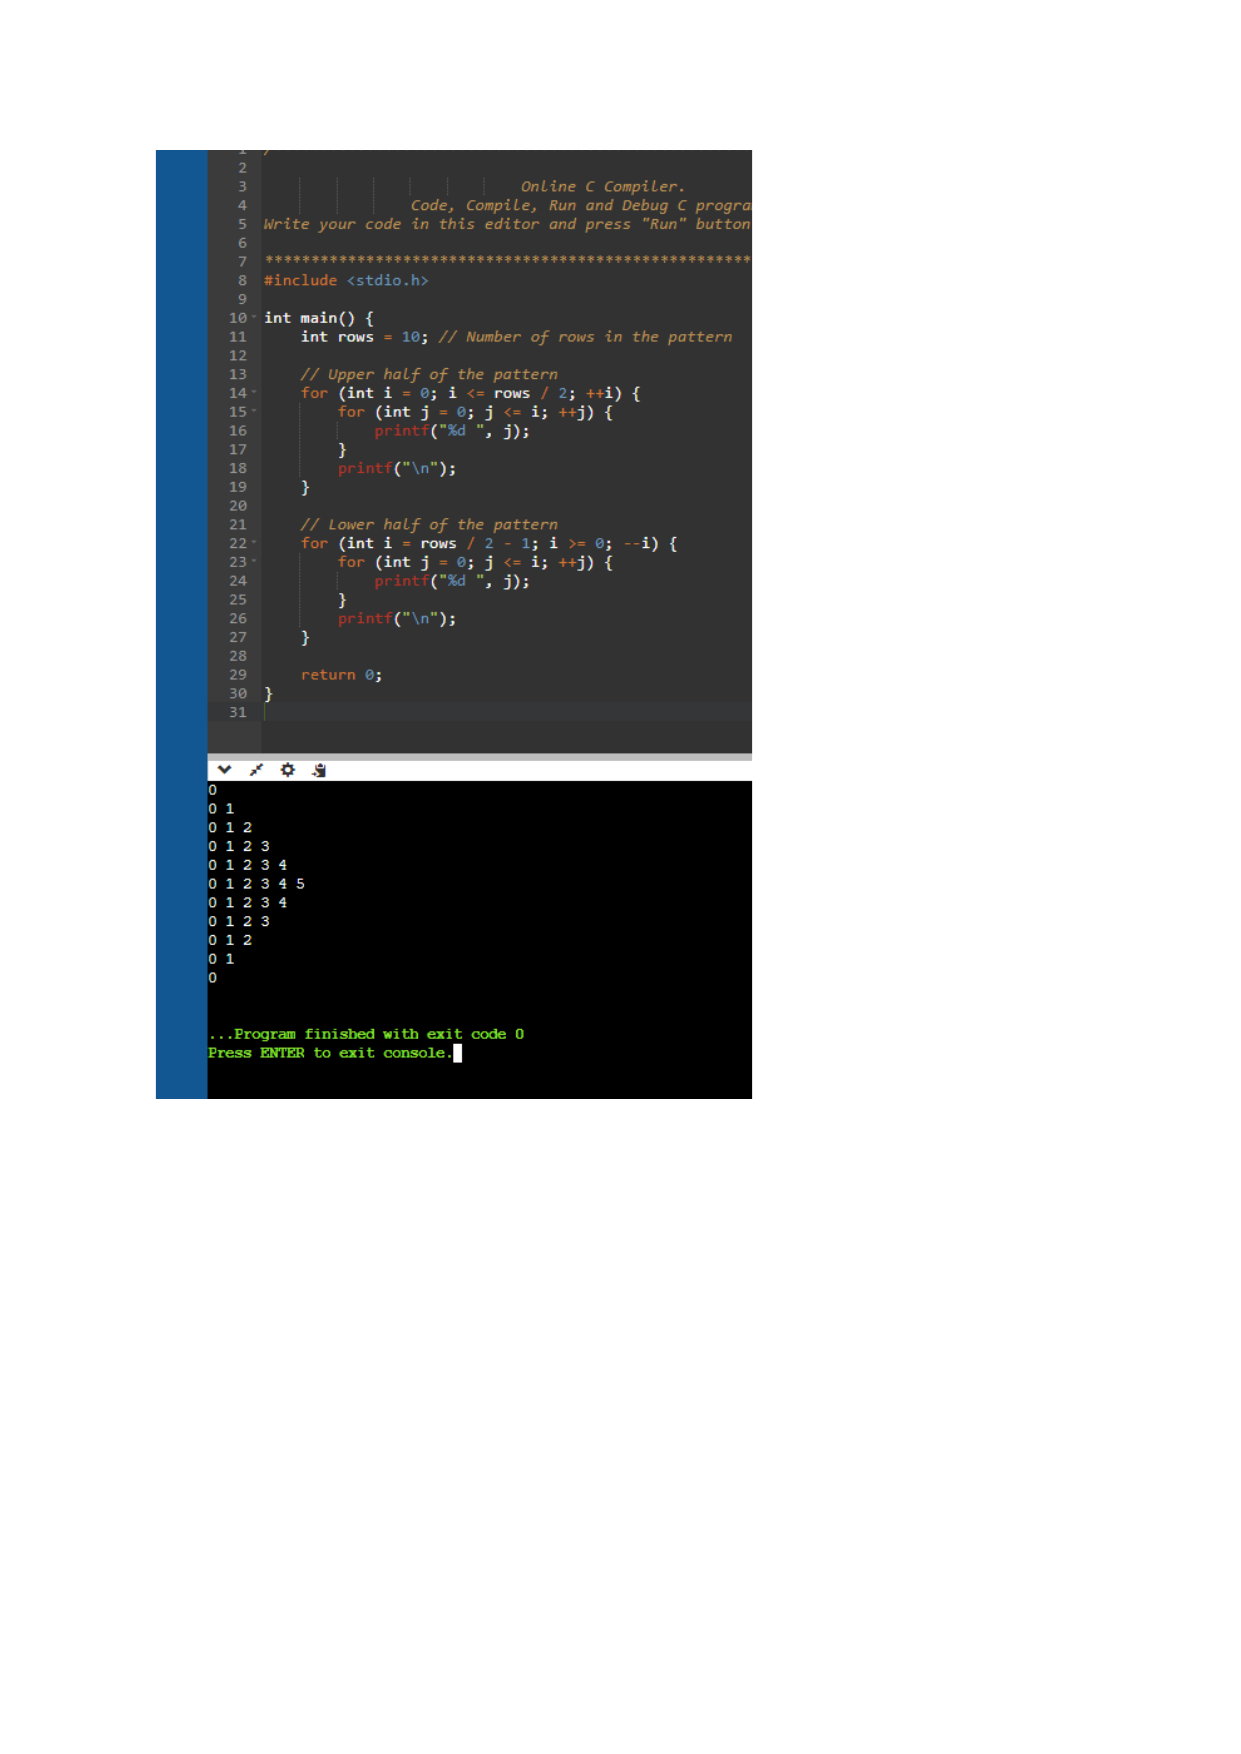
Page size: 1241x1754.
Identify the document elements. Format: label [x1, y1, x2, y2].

picture [155, 150, 753, 1099]
